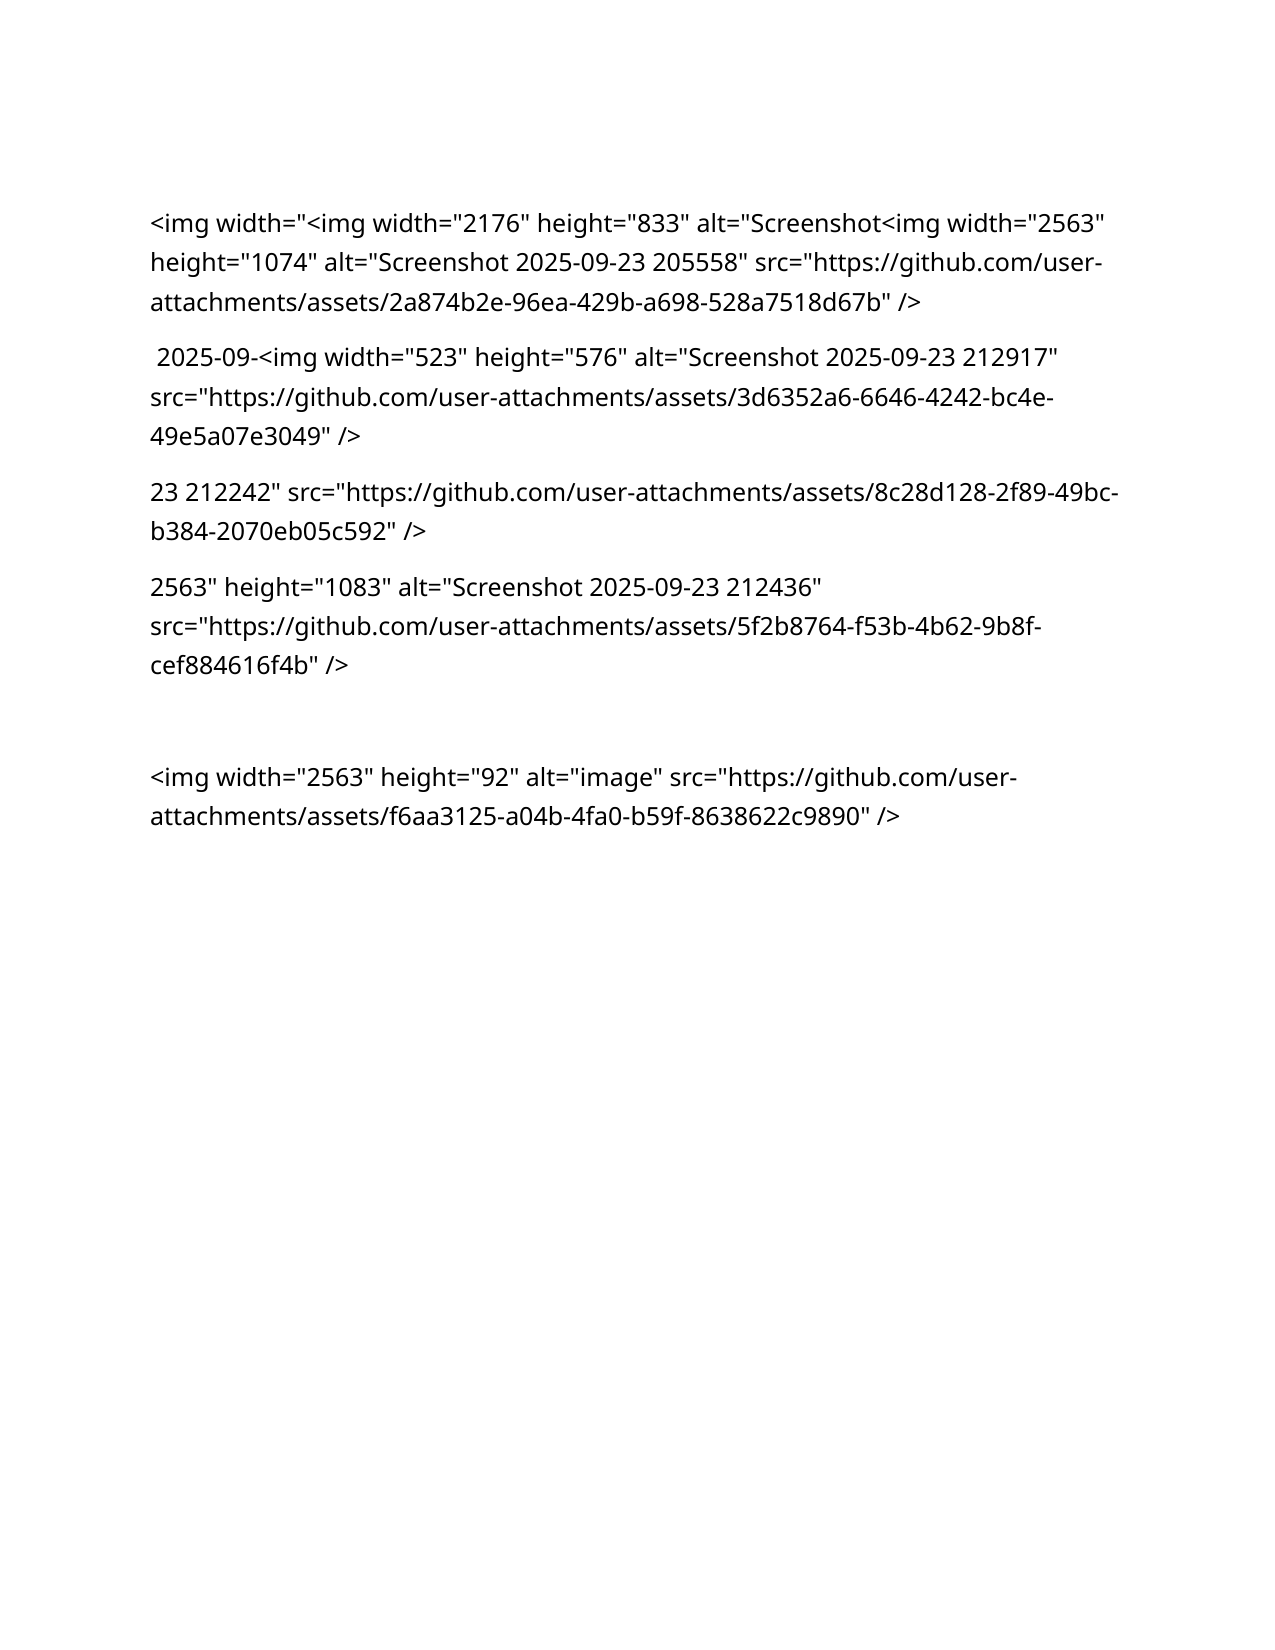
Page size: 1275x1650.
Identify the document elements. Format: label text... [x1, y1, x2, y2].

text 23 212242" src="https://github.com/user-attachments/assets/8c28d128-2f89-49bc-b384-2070eb05c592" /> [150, 474, 1125, 547]
text <img width="<img width="2176" height="833" alt="Screenshot<img width="2563" height="1074" alt="Screenshot 2025-09-23 205558" src="https://github.com/user-attachments/assets/2a874b2e-96ea-429b-a698-528a7518d67b" /> [150, 206, 1125, 318]
text 2563" height="1083" alt="Screenshot 2025-09-23 212436" src="https://github.com/user-attachments/assets/5f2b8764-f53b-4b62-9b8f-cef884616f4b" /> [150, 569, 1125, 682]
text <img width="2563" height="92" alt="image" src="https://github.com/user-attachments/assets/f6aa3125-a04b-4fa0-b59f-8638622c9890" /> [150, 759, 1125, 832]
text 2025-09-<img width="523" height="576" alt="Screenshot 2025-09-23 212917" src="https://github.com/user-attachments/assets/3d6352a6-6646-4242-bc4e-49e5a07e3049" /> [150, 340, 1125, 452]
